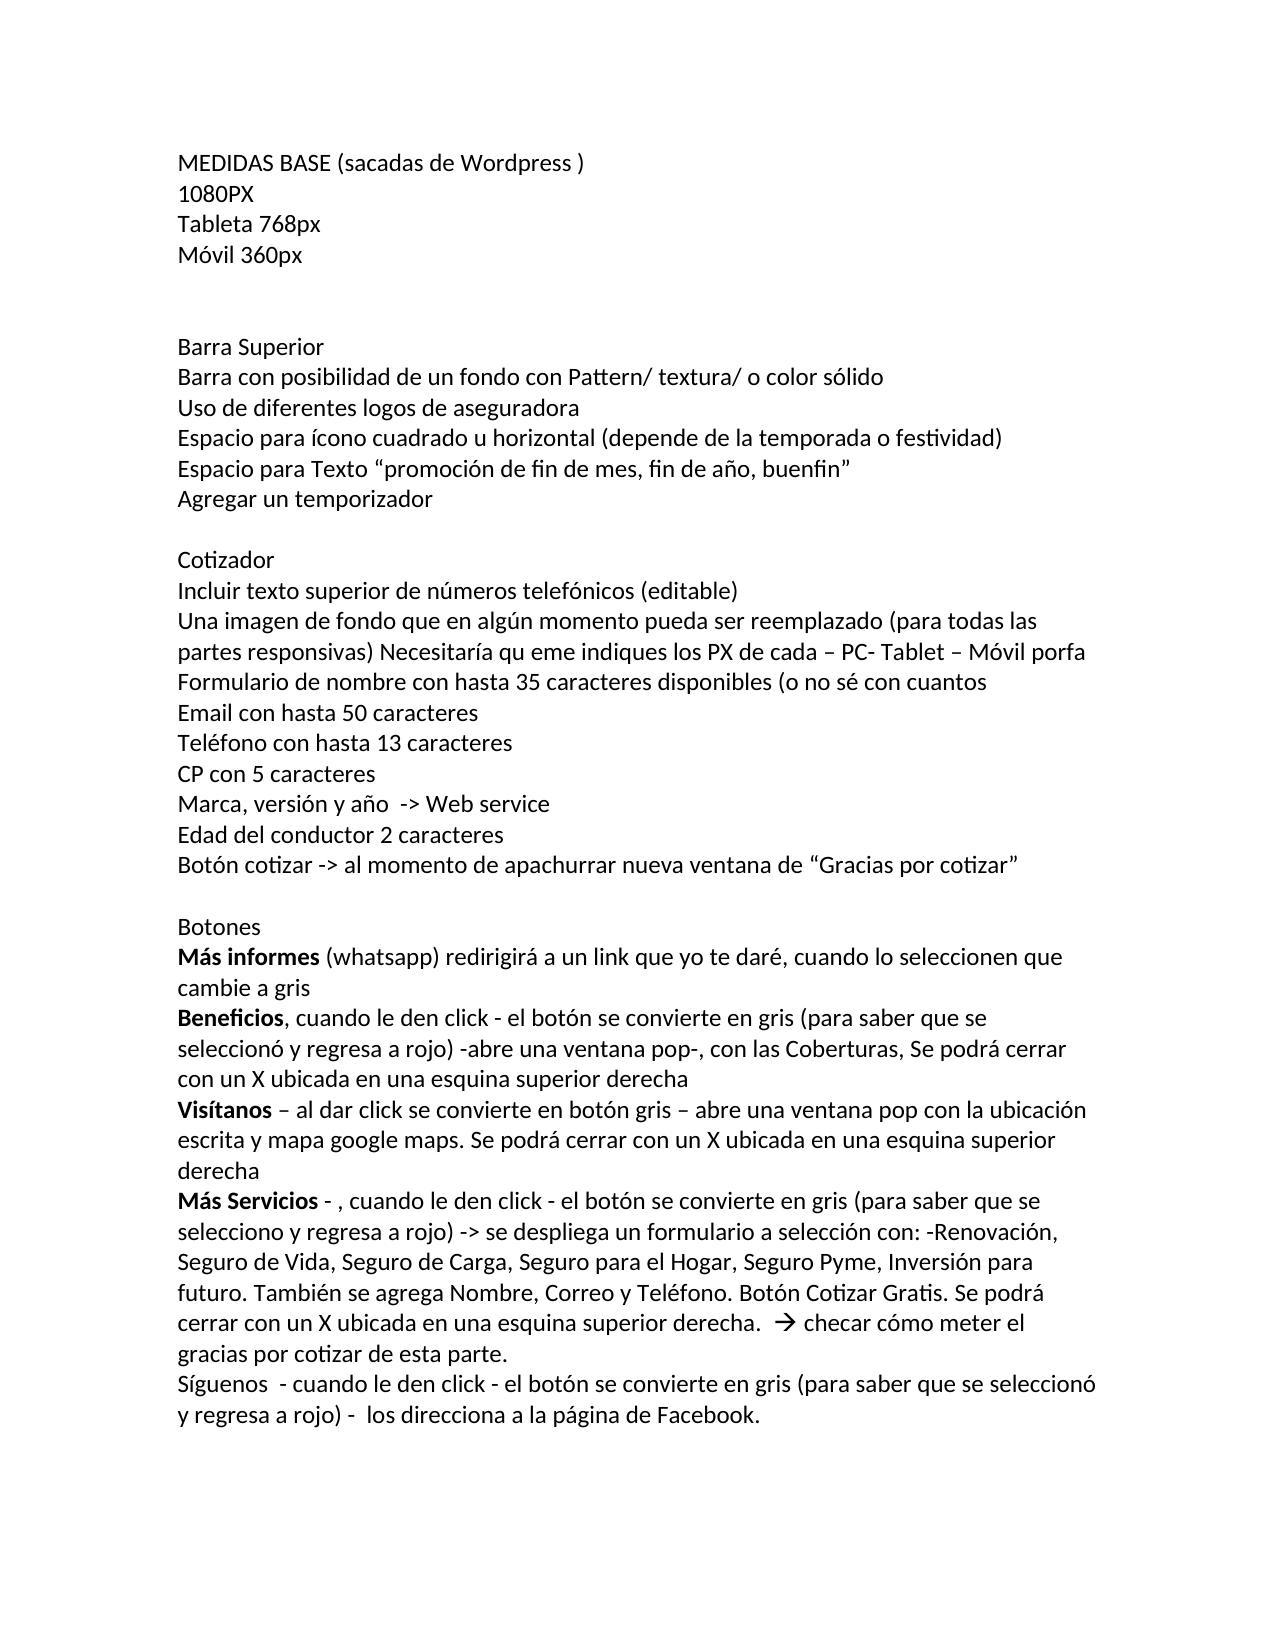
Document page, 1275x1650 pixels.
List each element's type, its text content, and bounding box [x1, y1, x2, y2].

text Cotizador [177, 544, 1098, 575]
text Marca, versión y año -> Web service [177, 788, 1098, 819]
text Incluir texto superior de números telefónicos (editable) [177, 575, 1098, 605]
text MEDIDAS BASE (sacadas de Wordpress ) [177, 148, 1098, 178]
text Síguenos - cuando le den click - el botón se convierte en gris (para saber que se seleccionó y regresa a rojo) - los direcciona a la página de Facebook. [177, 1368, 1098, 1429]
text Teléfono con hasta 13 caracteres [177, 727, 1098, 758]
text Botones [177, 911, 1098, 941]
text Uso de diferentes logos de aseguradora [177, 392, 1098, 422]
text Móvil 360px [177, 239, 1098, 270]
text Tableta 768px [177, 209, 1098, 239]
text Una imagen de fondo que en algún momento pueda ser reemplazado (para todas las partes responsivas) Necesitaría qu eme indiques los PX de cada – PC- Tablet – Móvil porfa [177, 605, 1098, 666]
text Barra con posibilidad de un fondo con Pattern/ textura/ o color sólido [177, 361, 1098, 392]
text Formulario de nombre con hasta 35 caracteres disponibles (o no sé con cuantos [177, 666, 1098, 697]
text Email con hasta 50 caracteres [177, 697, 1098, 727]
text Visítanos – al dar click se convierte en botón gris – abre una ventana pop con la ubicación escrita y mapa google maps. Se podrá cerrar con un X ubicada en una esquina superior derecha [177, 1094, 1098, 1185]
text CP con 5 caracteres [177, 758, 1098, 788]
text Espacio para Texto “promoción de fin de mes, fin de año, buenfin” [177, 453, 1098, 483]
text Agregar un temporizador [177, 483, 1098, 514]
text Botón cotizar -> al momento de apachurrar nueva ventana de “Gracias por cotizar” [177, 849, 1098, 880]
text Más Servicios - , cuando le den click - el botón se convierte en gris (para saber que se selecciono y regresa a rojo) -> se despliega un formulario a selección con: -Renovación, Seguro de Vida, Seguro de Carga, Seguro para el Hogar, Seguro Pyme, Inversión para futuro. También se agrega Nombre, Correo y Teléfono. Botón Cotizar Gratis. Se podrá cerrar con un X ubicada en una esquina superior derecha. checar cómo meter el gracias por cotizar de esta parte. [177, 1185, 1098, 1368]
text Beneficios, cuando le den click - el botón se convierte en gris (para saber que se seleccionó y regresa a rojo) -abre una ventana pop-, con las Coberturas, Se podrá cerrar con un X ubicada en una esquina superior derecha [177, 1002, 1098, 1094]
text Barra Superior [177, 331, 1098, 361]
text 1080PX [177, 178, 1098, 209]
text Espacio para ícono cuadrado u horizontal (depende de la temporada o festividad) [177, 422, 1098, 453]
text Más informes (whatsapp) redirigirá a un link que yo te daré, cuando lo seleccionen que cambie a gris [177, 941, 1098, 1002]
text Edad del conductor 2 caracteres [177, 819, 1098, 849]
